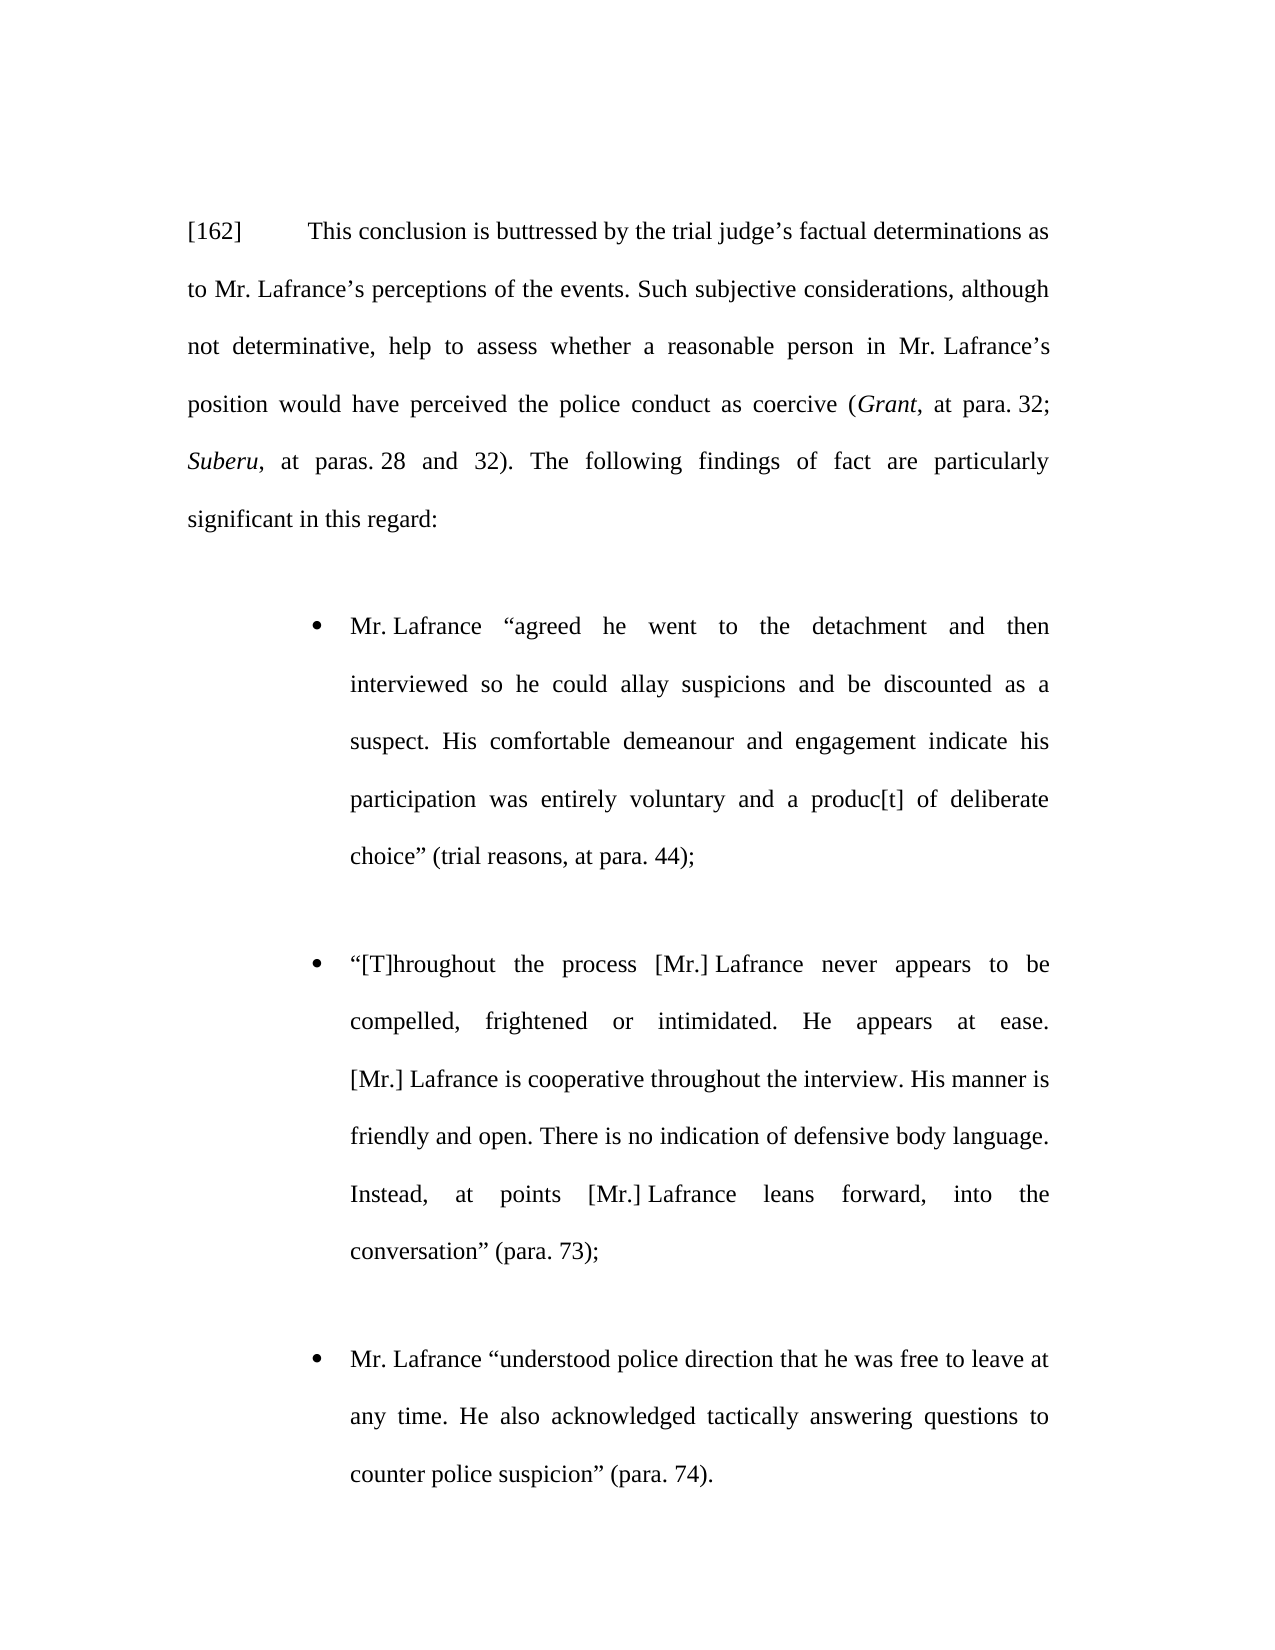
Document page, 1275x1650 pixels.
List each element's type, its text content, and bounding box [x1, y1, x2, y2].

text This conclusion is buttressed by the trial judge’s factual determinations as to Mr. Lafrance’s perceptions of the events. Such subjective considerations, although not determinative, help to assess whether a reasonable person in Mr. Lafrance’s position would have perceived the police conduct as coercive (Grant, at para. 32; Suberu, at paras. 28 and 32). The following findings of fact are particularly significant in this regard: [187, 216, 1050, 533]
list “[T]hroughout the process [Mr.] Lafrance never appears to be compelled, frightened or intimidated. He appears at ease. [Mr.] Lafrance is cooperative throughout the interview. His manner is friendly and open. There is no indication of defensive body language. Instead, at points [Mr.] Lafrance leans forward, into the conversation” (para. 73); [313, 949, 1050, 1265]
list Mr. Lafrance “agreed he went to the detachment and then interviewed so he could allay suspicions and be discounted as a suspect. His comfortable demeanour and engagement indicate his participation was entirely voluntary and a produc[t] of deliberate choice” (trial reasons, at para. 44); [313, 611, 1050, 870]
list Mr. Lafrance “understood police direction that he was free to leave at any time. He also acknowledged tactically answering questions to counter police suspicion” (para. 74). [313, 1344, 1050, 1488]
